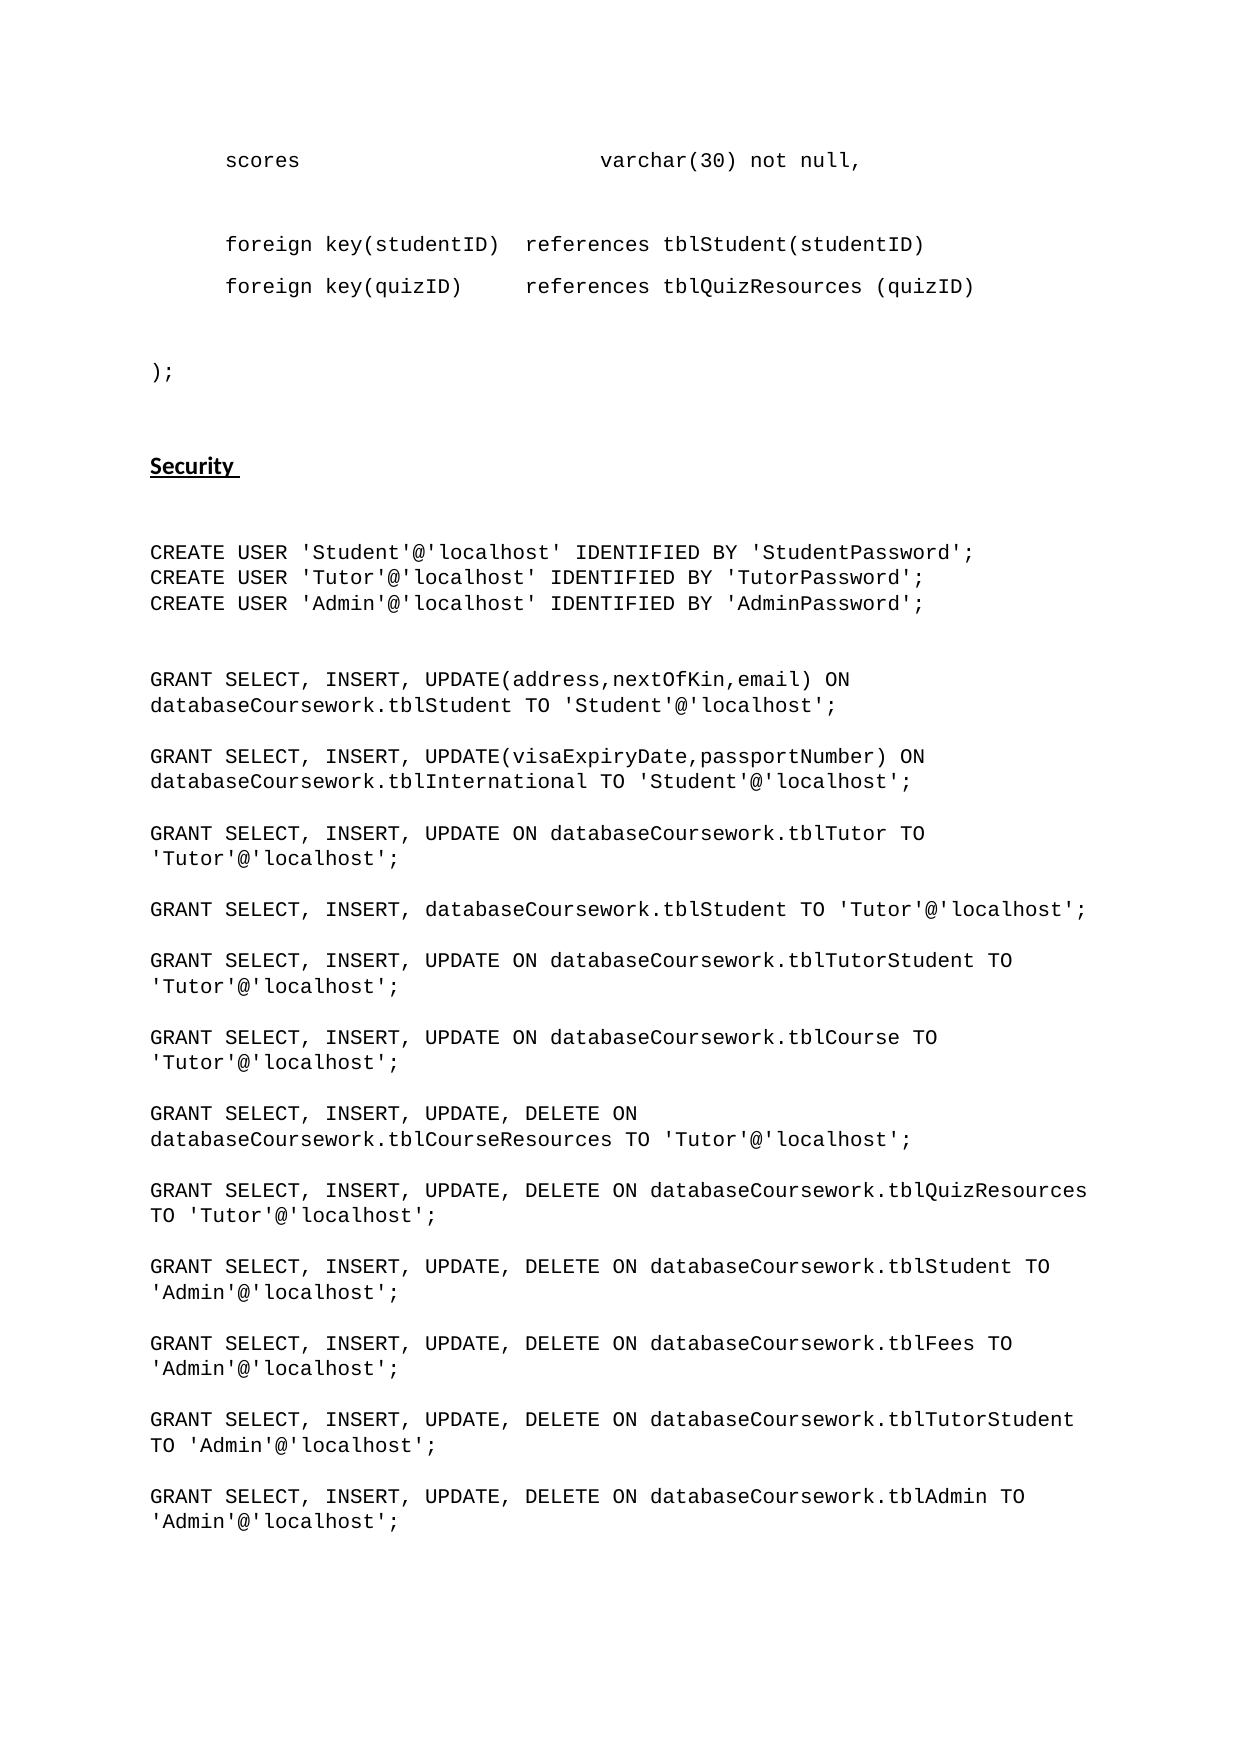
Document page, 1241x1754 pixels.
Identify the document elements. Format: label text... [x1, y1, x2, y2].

text GRANT SELECT, INSERT, UPDATE ON databaseCoursework.tblCourse TO 'Tutor'@'localhost'; [150, 1027, 1090, 1076]
text GRANT SELECT, INSERT, UPDATE, DELETE ON databaseCoursework.tblAdmin TO 'Admin'@'localhost'; [150, 1486, 1090, 1535]
text GRANT SELECT, INSERT, UPDATE, DELETE ON databaseCoursework.tblQuizResources TO 'Tutor'@'localhost'; [150, 1180, 1090, 1229]
text GRANT SELECT, INSERT, UPDATE, DELETE ON databaseCoursework.tblFees TO 'Admin'@'localhost'; [150, 1333, 1090, 1382]
text GRANT SELECT, INSERT, UPDATE, DELETE ON databaseCoursework.tblCourseResources TO 'Tutor'@'localhost'; [150, 1103, 1090, 1152]
text GRANT SELECT, INSERT, UPDATE ON databaseCoursework.tblTutorStudent TO 'Tutor'@'localhost'; [150, 950, 1090, 999]
text CREATE USER 'Student'@'localhost' IDENTIFIED BY 'StudentPassword'; [150, 542, 1090, 565]
text scores varchar(30) not null, [150, 150, 1090, 174]
text GRANT SELECT, INSERT, UPDATE ON databaseCoursework.tblTutor TO 'Tutor'@'localhost'; [150, 822, 1090, 872]
text Security [150, 450, 1090, 481]
text GRANT SELECT, INSERT, UPDATE, DELETE ON databaseCoursework.tblStudent TO 'Admin'@'localhost'; [150, 1256, 1090, 1306]
text ); [150, 361, 1090, 384]
text GRANT SELECT, INSERT, UPDATE, DELETE ON databaseCoursework.tblTutorStudent TO 'Admin'@'localhost'; [150, 1409, 1090, 1459]
text GRANT SELECT, INSERT, UPDATE(address,nextOfKin,email) ON databaseCoursework.tblStudent TO 'Student'@'localhost'; [150, 669, 1090, 718]
text CREATE USER 'Tutor'@'localhost' IDENTIFIED BY 'TutorPassword'; [150, 567, 1090, 591]
text foreign key(quizID) references tblQuizResources (quizID) [150, 277, 1090, 300]
text CREATE USER 'Admin'@'localhost' IDENTIFIED BY 'AdminPassword'; [150, 593, 1090, 616]
text GRANT SELECT, INSERT, databaseCoursework.tblStudent TO 'Tutor'@'localhost'; [150, 899, 1090, 923]
text GRANT SELECT, INSERT, UPDATE(visaExpiryDate,passportNumber) ON databaseCoursework.tblInternational TO 'Student'@'localhost'; [150, 746, 1090, 795]
text foreign key(studentID) references tblStudent(studentID) [150, 234, 1090, 258]
